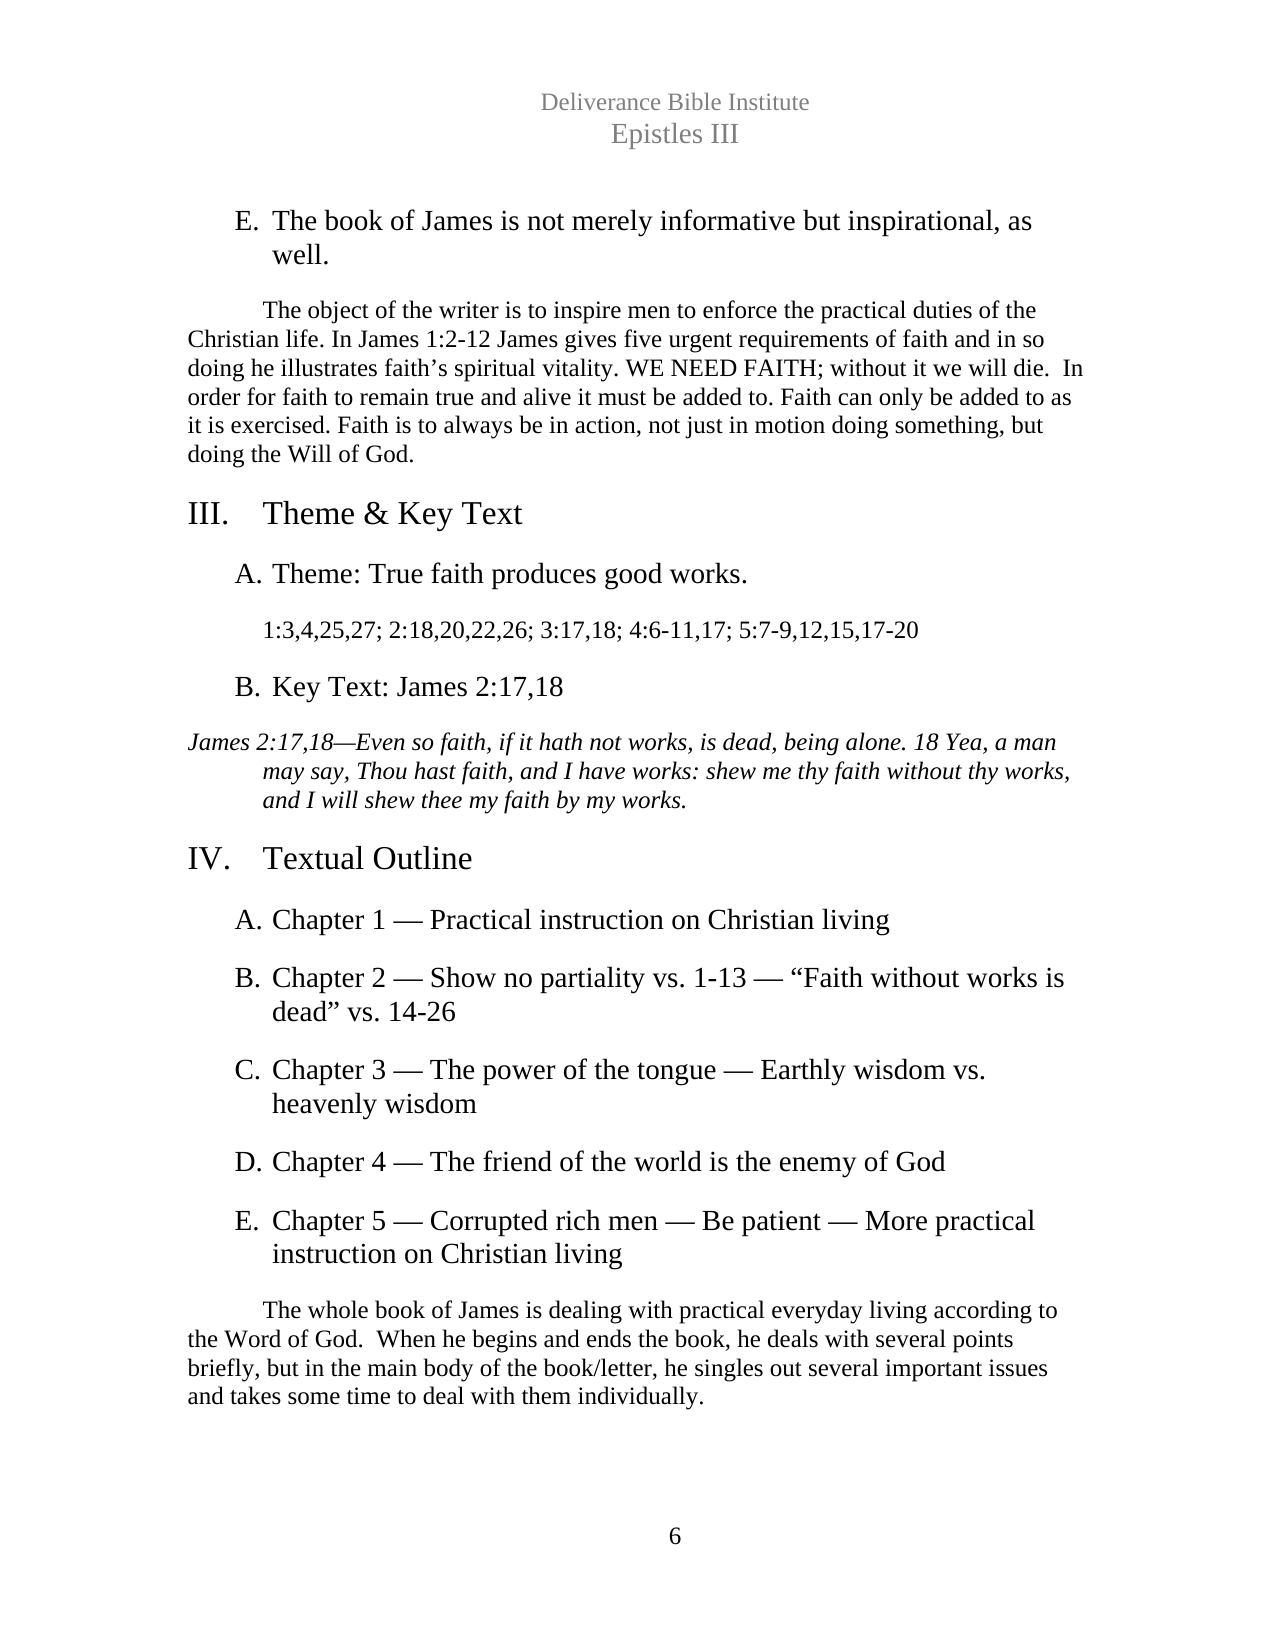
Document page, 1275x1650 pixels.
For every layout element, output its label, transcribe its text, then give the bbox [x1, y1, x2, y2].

subtitle Key Text: James 2:17,18 [234, 669, 1087, 702]
subtitle Chapter 4 — The friend of the world is the enemy of God [234, 1144, 1087, 1178]
subtitle Theme: True faith produces good works. [234, 556, 1087, 590]
subtitle The book of James is not merely informative but inspirational, as well. [234, 203, 1087, 271]
subtitle Chapter 5 — Corrupted rich men — Be patient — More practical instruction on Christian living [234, 1203, 1087, 1270]
text The whole book of James is dealing with practical everyday living according to the Word of God. When he begins and ends the book, he deals with several points briefly, but in the main body of the book/letter, he singles out several important issues and takes some time to deal with them individually. [187, 1295, 1087, 1410]
subtitle Theme & Key Text [187, 493, 1087, 531]
subtitle Textual Outline [187, 838, 1087, 877]
text The object of the writer is to inspire men to enforce the practical duties of the Christian life. In James 1:2-12 James gives five urgent requirements of faith and in so doing he illustrates faith’s spiritual vitality. WE NEED FAITH; without it we will die. In order for faith to remain true and alive it must be added to. Faith can only be added to as it is exercised. Faith is to always be in action, not just in motion doing something, but doing the Will of God. [187, 296, 1087, 468]
text 1:3,4,25,27; 2:18,20,22,26; 3:17,18; 4:6-11,17; 5:7-9,12,15,17-20 [187, 615, 1087, 644]
subtitle Chapter 2 — Show no partiality vs. 1-13 — “Faith without works is dead” vs. 14-26 [234, 960, 1087, 1027]
subtitle Chapter 1 — Practical instruction on Christian living [234, 902, 1087, 935]
subtitle Chapter 3 — The power of the tongue — Earthly wisdom vs. heavenly wisdom [234, 1052, 1087, 1119]
text James 2:17,18—Even so faith, if it hath not works, is dead, being alone. 18 Yea, a man may say, Thou hast faith, and I have works: shew me thy faith without thy works, and I will shew thee my faith by my works. [187, 727, 1087, 813]
